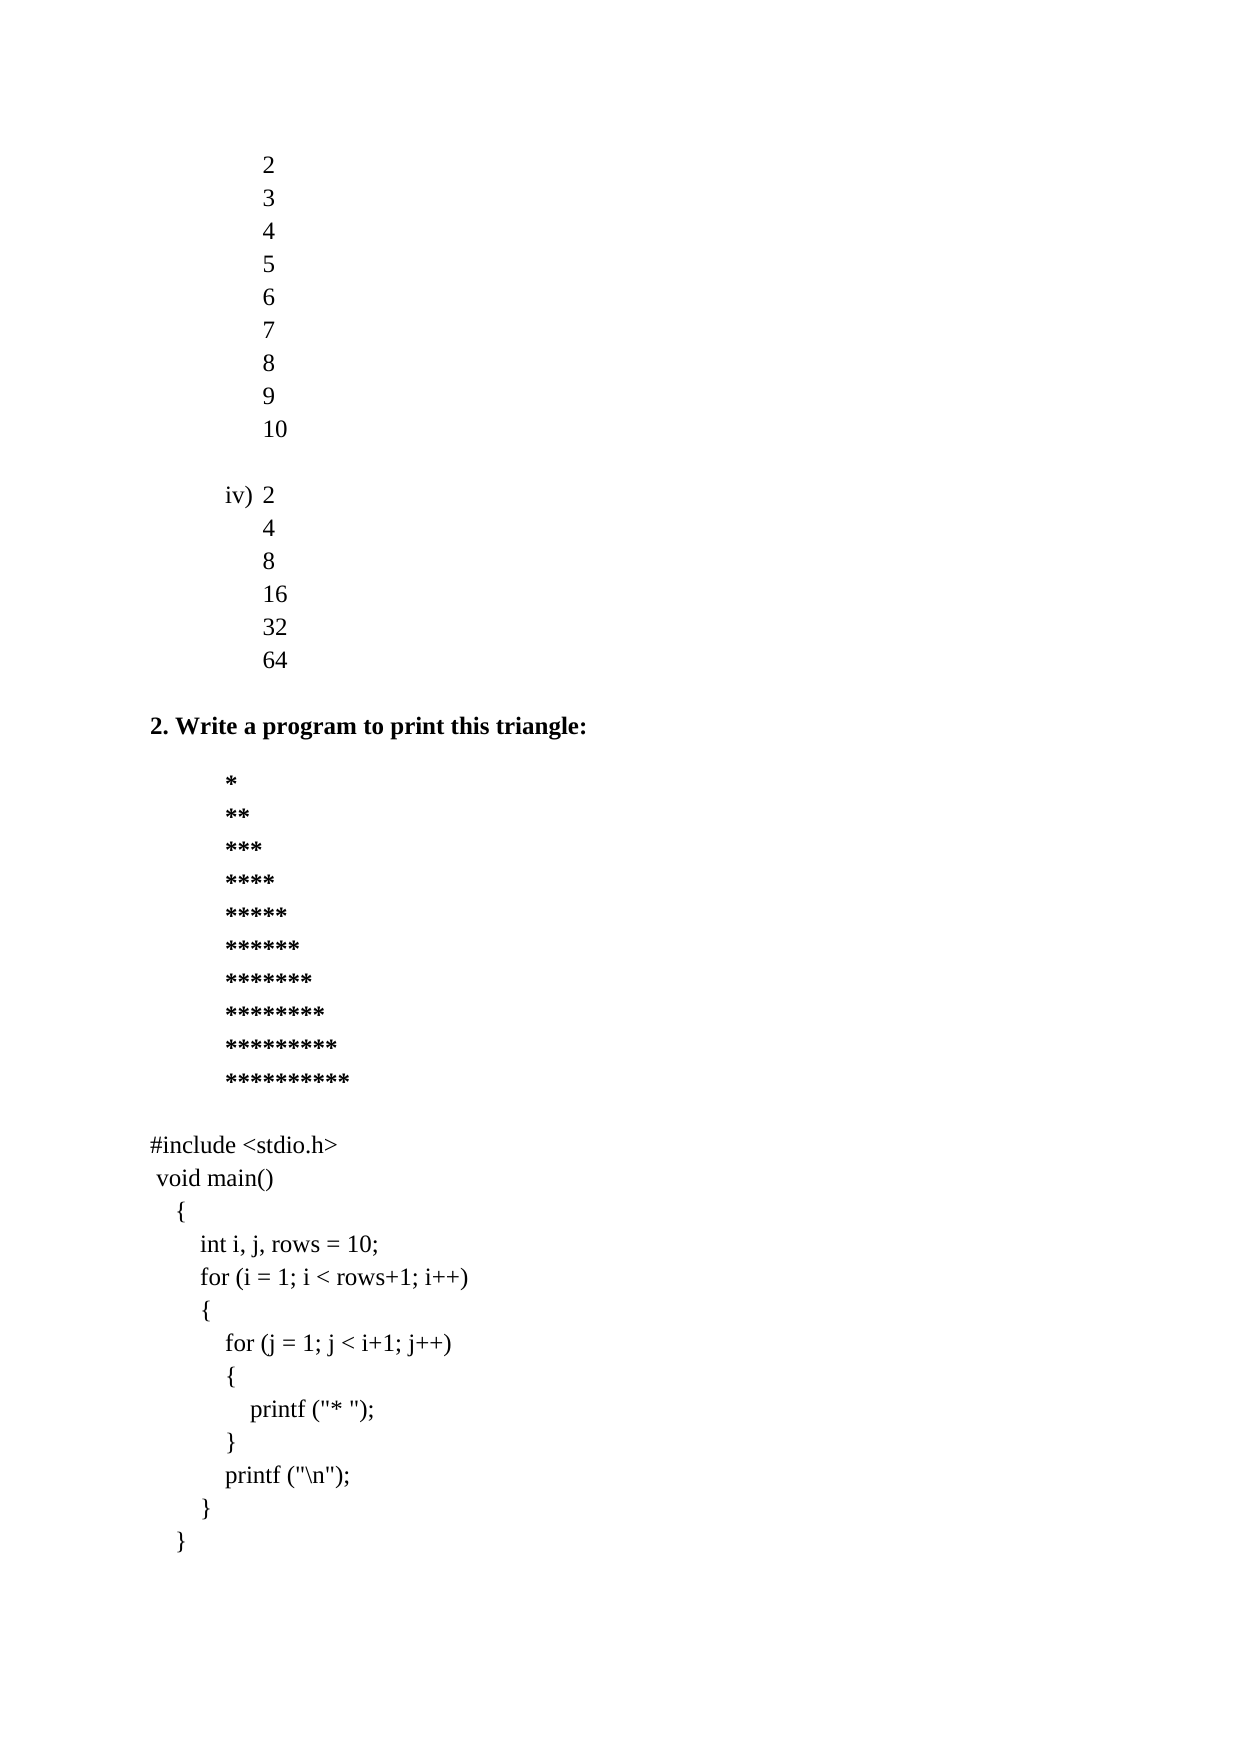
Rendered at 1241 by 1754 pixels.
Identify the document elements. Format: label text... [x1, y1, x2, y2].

text } [150, 1526, 1090, 1555]
text 2. Write a program to print this triangle: [150, 711, 1090, 740]
text * [150, 769, 1090, 798]
text { [150, 1295, 1090, 1324]
text void main() [150, 1163, 1090, 1192]
list 8 [262, 348, 1090, 377]
text ********* [150, 1033, 1090, 1062]
list 6 [262, 282, 1090, 311]
list 16 [262, 579, 1090, 608]
list 7 [262, 315, 1090, 344]
text **** [150, 868, 1090, 897]
list 2 [262, 150, 1090, 179]
text int i, j, rows = 10; [150, 1229, 1090, 1258]
list 4 [262, 216, 1090, 245]
list 9 [262, 381, 1090, 410]
text *** [150, 835, 1090, 864]
text ******** [150, 1001, 1090, 1029]
list 2 [225, 480, 1090, 509]
text for (j = 1; j < i+1; j++) [150, 1328, 1090, 1357]
list 10 [262, 414, 1090, 443]
text printf ("* "); [150, 1394, 1090, 1423]
text } [150, 1427, 1090, 1456]
list 3 [262, 183, 1090, 212]
text ******* [150, 967, 1090, 996]
text } [150, 1493, 1090, 1522]
text ********** [150, 1067, 1090, 1095]
text #include <stdio.h> [150, 1130, 1090, 1159]
text ** [150, 802, 1090, 831]
list 64 [262, 645, 1090, 674]
text { [150, 1196, 1090, 1225]
text for (i = 1; i < rows+1; i++) [150, 1262, 1090, 1291]
text ***** [150, 901, 1090, 930]
list 32 [262, 612, 1090, 641]
list 5 [262, 249, 1090, 278]
text printf ("\n"); [150, 1460, 1090, 1489]
text ****** [150, 934, 1090, 963]
list 8 [262, 546, 1090, 575]
list 4 [262, 513, 1090, 542]
text { [150, 1361, 1090, 1390]
